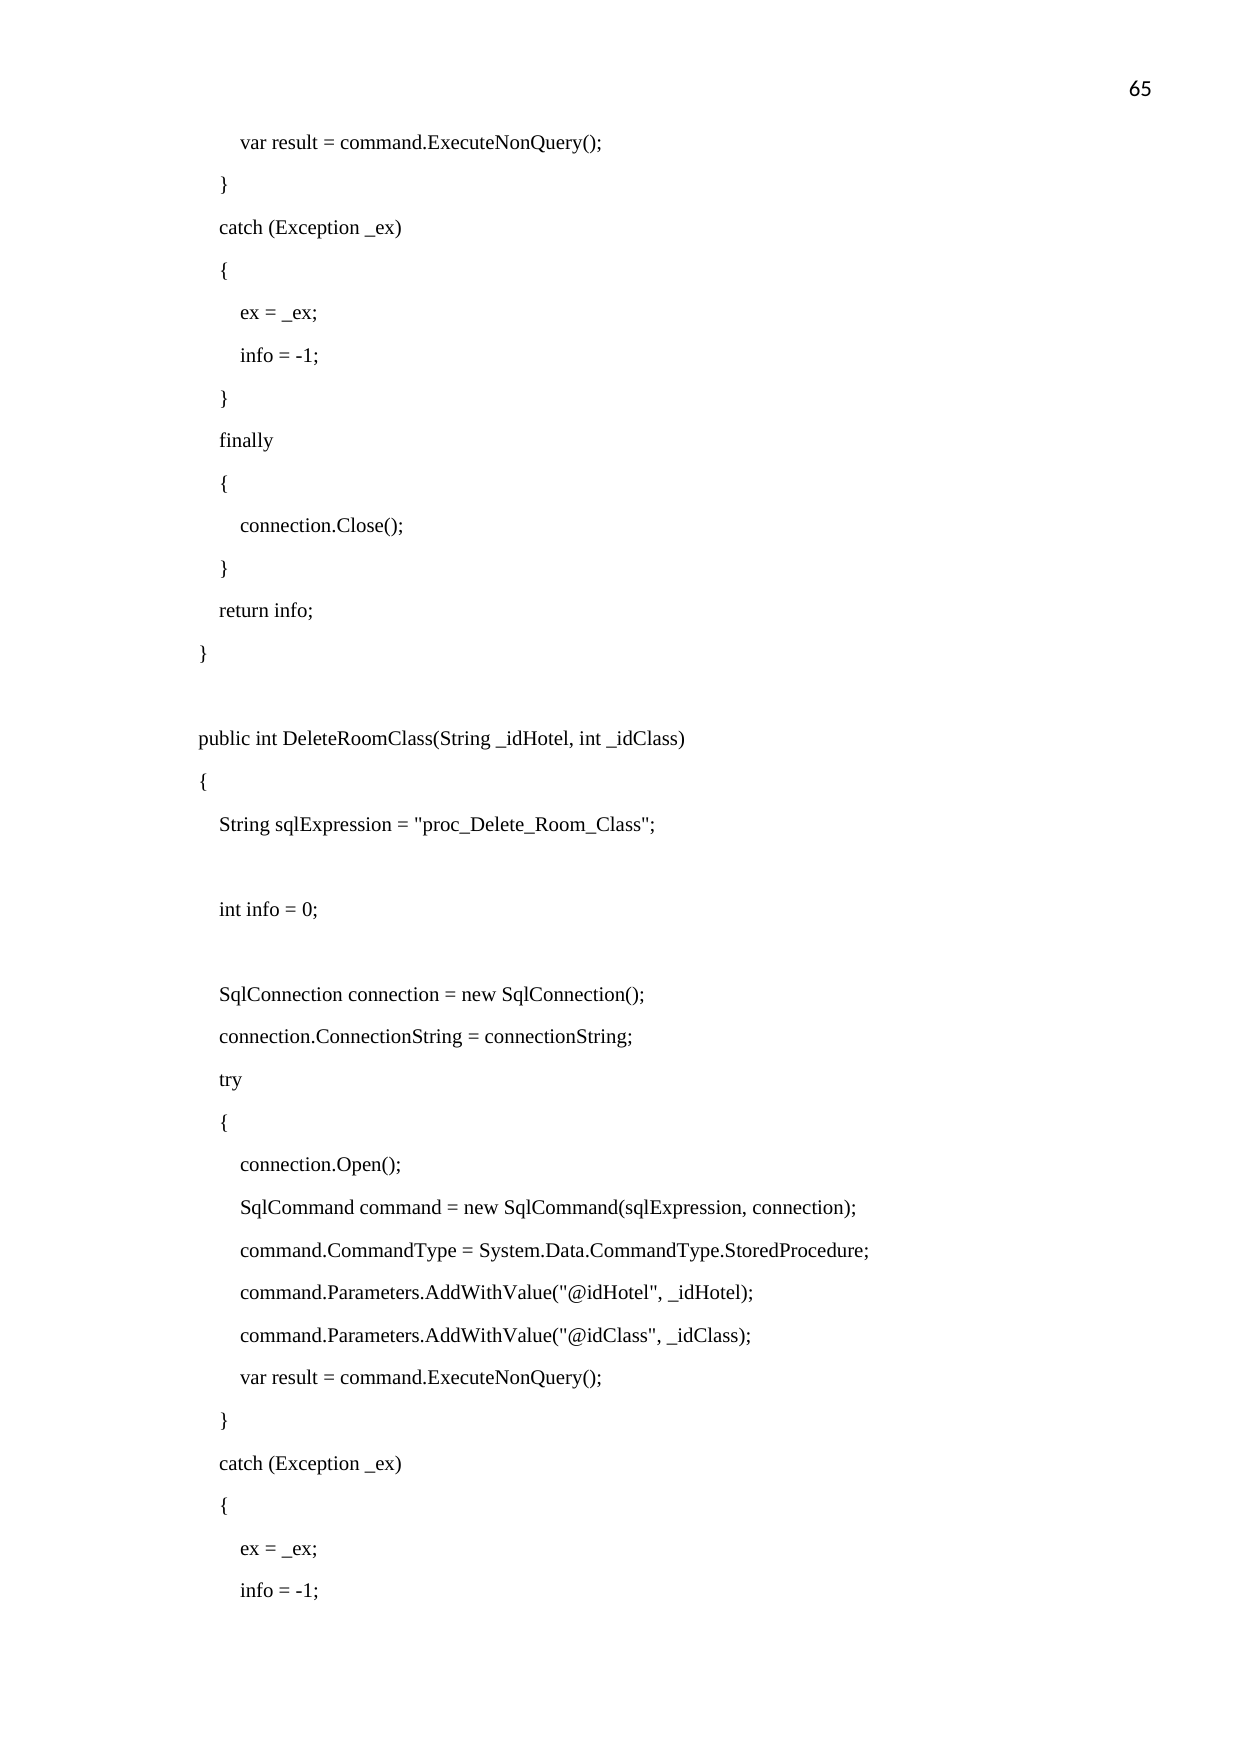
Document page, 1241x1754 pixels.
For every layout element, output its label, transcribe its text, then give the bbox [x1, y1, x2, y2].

text ex = _ex; [177, 300, 1152, 324]
text } [177, 641, 1152, 665]
text catch (Exception _ex) [177, 1451, 1152, 1474]
text catch (Exception _ex) [177, 215, 1152, 239]
text } [177, 385, 1152, 409]
text return info; [177, 598, 1152, 622]
text } [177, 172, 1152, 196]
text { [177, 1493, 1152, 1517]
text } [177, 1408, 1152, 1432]
text int info = 0; [177, 897, 1152, 921]
text { [177, 1110, 1152, 1134]
text { [177, 769, 1152, 793]
text { [177, 258, 1152, 282]
text String sqlExpression = "proc_Delete_Room_Class"; [177, 811, 1152, 836]
text SqlCommand command = new SqlCommand(sqlExpression, connection); [177, 1195, 1152, 1219]
text info = -1; [177, 1578, 1152, 1602]
text finally [177, 428, 1152, 452]
text command.Parameters.AddWithValue("@idHotel", _idHotel); [177, 1280, 1152, 1304]
text var result = command.ExecuteNonQuery(); [177, 1365, 1152, 1389]
text } [177, 556, 1152, 580]
text connection.Open(); [177, 1152, 1152, 1176]
text connection.ConnectionString = connectionString; [177, 1024, 1152, 1048]
text var result = command.ExecuteNonQuery(); [177, 130, 1152, 154]
text try [177, 1067, 1152, 1091]
text command.Parameters.AddWithValue("@idClass", _idClass); [177, 1323, 1152, 1347]
text connection.Close(); [177, 513, 1152, 537]
text SqlConnection connection = new SqlConnection(); [177, 982, 1152, 1006]
text { [177, 471, 1152, 495]
text public int DeleteRoomClass(String _idHotel, int _idClass) [177, 726, 1152, 750]
text ex = _ex; [177, 1536, 1152, 1560]
text command.CommandType = System.Data.CommandType.StoredProcedure; [177, 1237, 1152, 1262]
text info = -1; [177, 343, 1152, 367]
